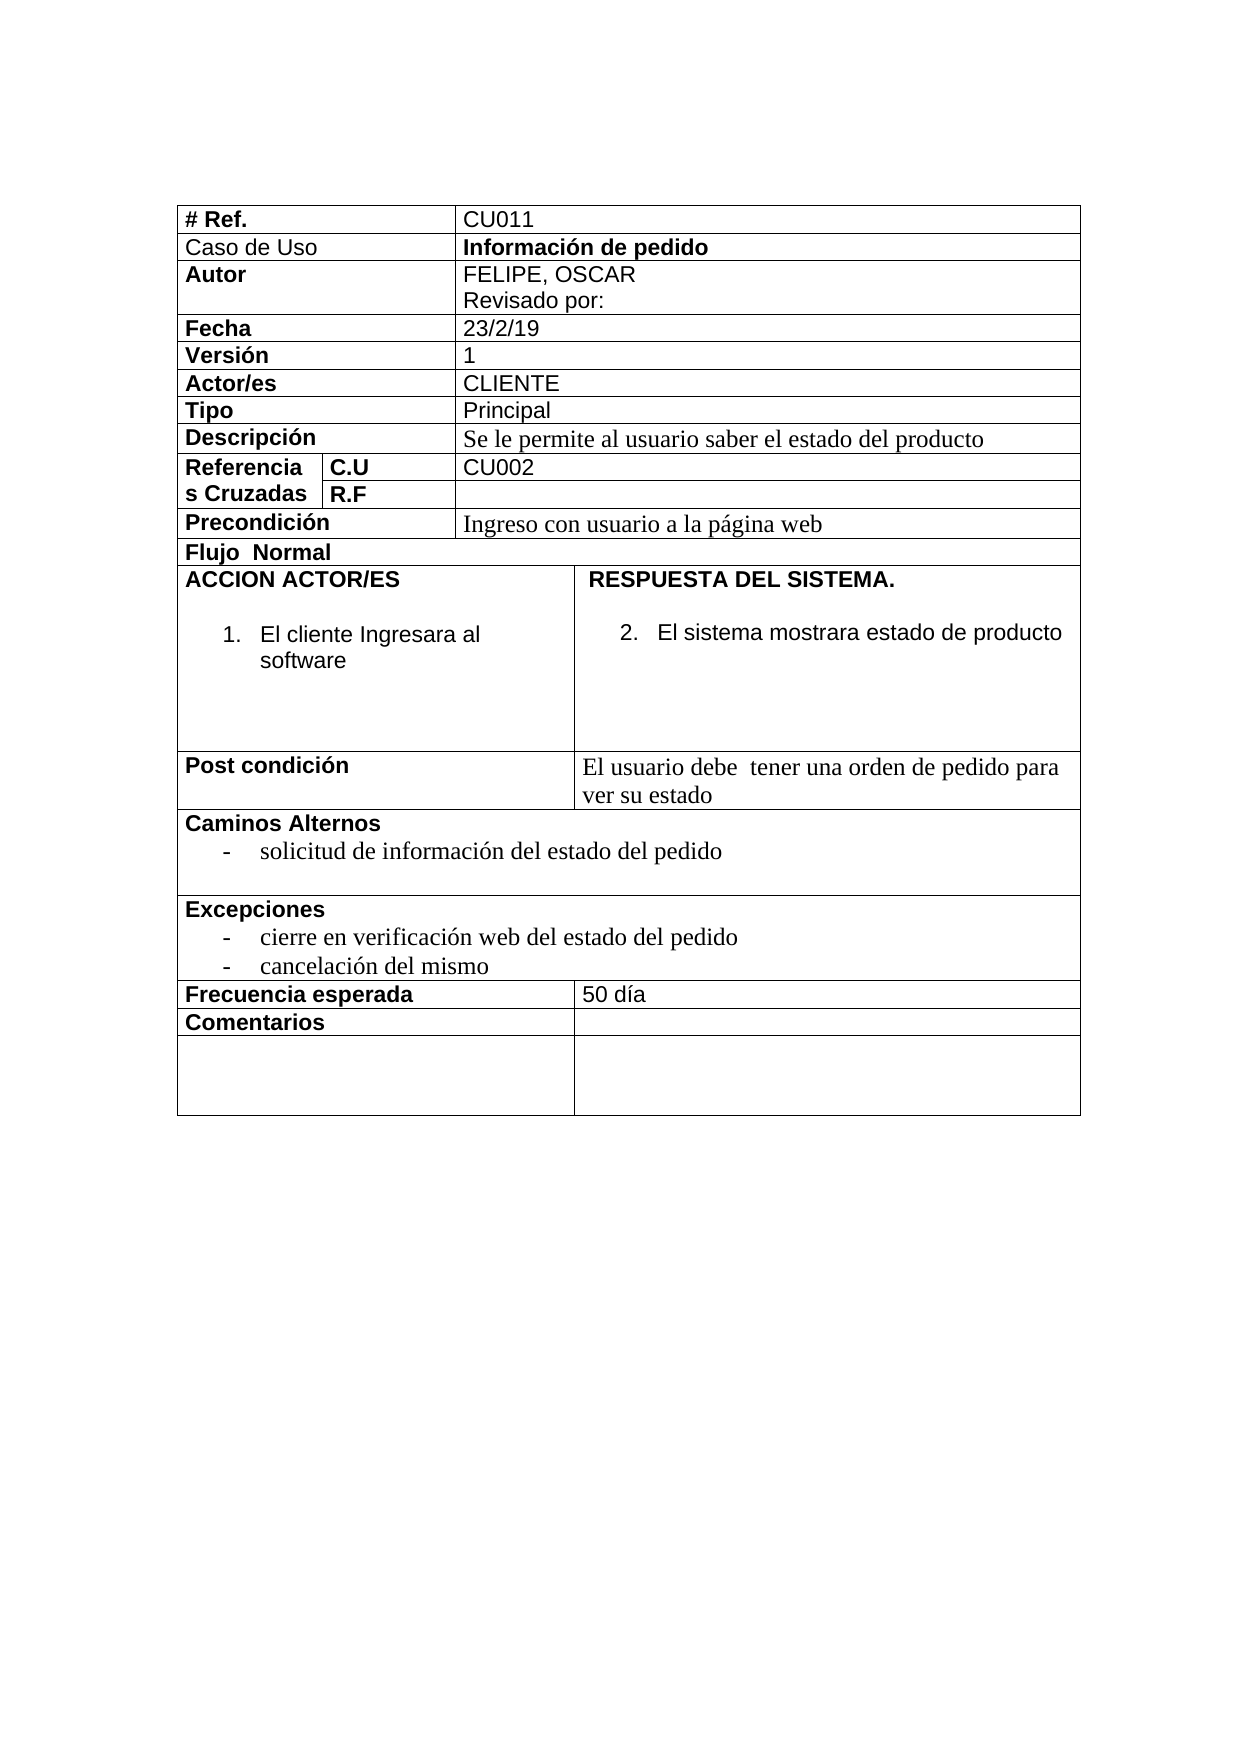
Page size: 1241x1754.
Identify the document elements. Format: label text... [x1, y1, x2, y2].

table_cell C.U [323, 454, 455, 480]
table_cell Post condición [178, 752, 574, 809]
table_cell Fecha [178, 315, 455, 341]
table_cell Actor/es [178, 370, 455, 396]
table_cell R.F [323, 481, 455, 508]
table_cell Descripción [178, 424, 455, 453]
table_cell CLIENTE [456, 370, 1080, 396]
table_cell Ingreso con usuario a la página web [456, 509, 1080, 538]
table_cell Autor [178, 261, 455, 314]
table_cell 23/2/19 [456, 315, 1080, 341]
table_cell Se le permite al usuario saber el estado del producto [456, 424, 1080, 453]
table_cell [456, 481, 1080, 508]
table_cell Caminos Alternos solicitud de información del estado del pedido [178, 810, 1080, 895]
table_cell [575, 1036, 1080, 1115]
table_cell Tipo [178, 397, 455, 423]
table_cell Referencias Cruzadas [178, 454, 322, 508]
table_cell ACCION ACTOR/ES El cliente Ingresara al software [178, 566, 574, 751]
table_header CU011 [456, 206, 1080, 232]
table_cell FELIPE, OSCAR Revisado por: [456, 261, 1080, 314]
table_cell Caso de Uso [178, 234, 455, 260]
table_cell [178, 1036, 574, 1115]
table_header # Ref. [178, 206, 455, 232]
table_cell El usuario debe tener una orden de pedido para ver su estado [575, 752, 1080, 809]
table_cell Comentarios [178, 1009, 574, 1035]
table_cell 1 [456, 342, 1080, 368]
table_cell RESPUESTA DEL SISTEMA. El sistema mostrara estado de producto [575, 566, 1080, 751]
table_cell Versión [178, 342, 455, 368]
table_cell Información de pedido [456, 234, 1080, 260]
table_cell [575, 1009, 1080, 1035]
table_cell CU002 [456, 454, 1080, 480]
table_cell Flujo Normal [178, 539, 1080, 565]
table_cell 50 día [575, 981, 1080, 1008]
table_cell Excepciones cierre en verificación web del estado del pedido cancelación del mismo [178, 896, 1080, 980]
table_cell Frecuencia esperada [178, 981, 574, 1008]
table_cell Principal [456, 397, 1080, 423]
table_cell Precondición [178, 509, 455, 538]
